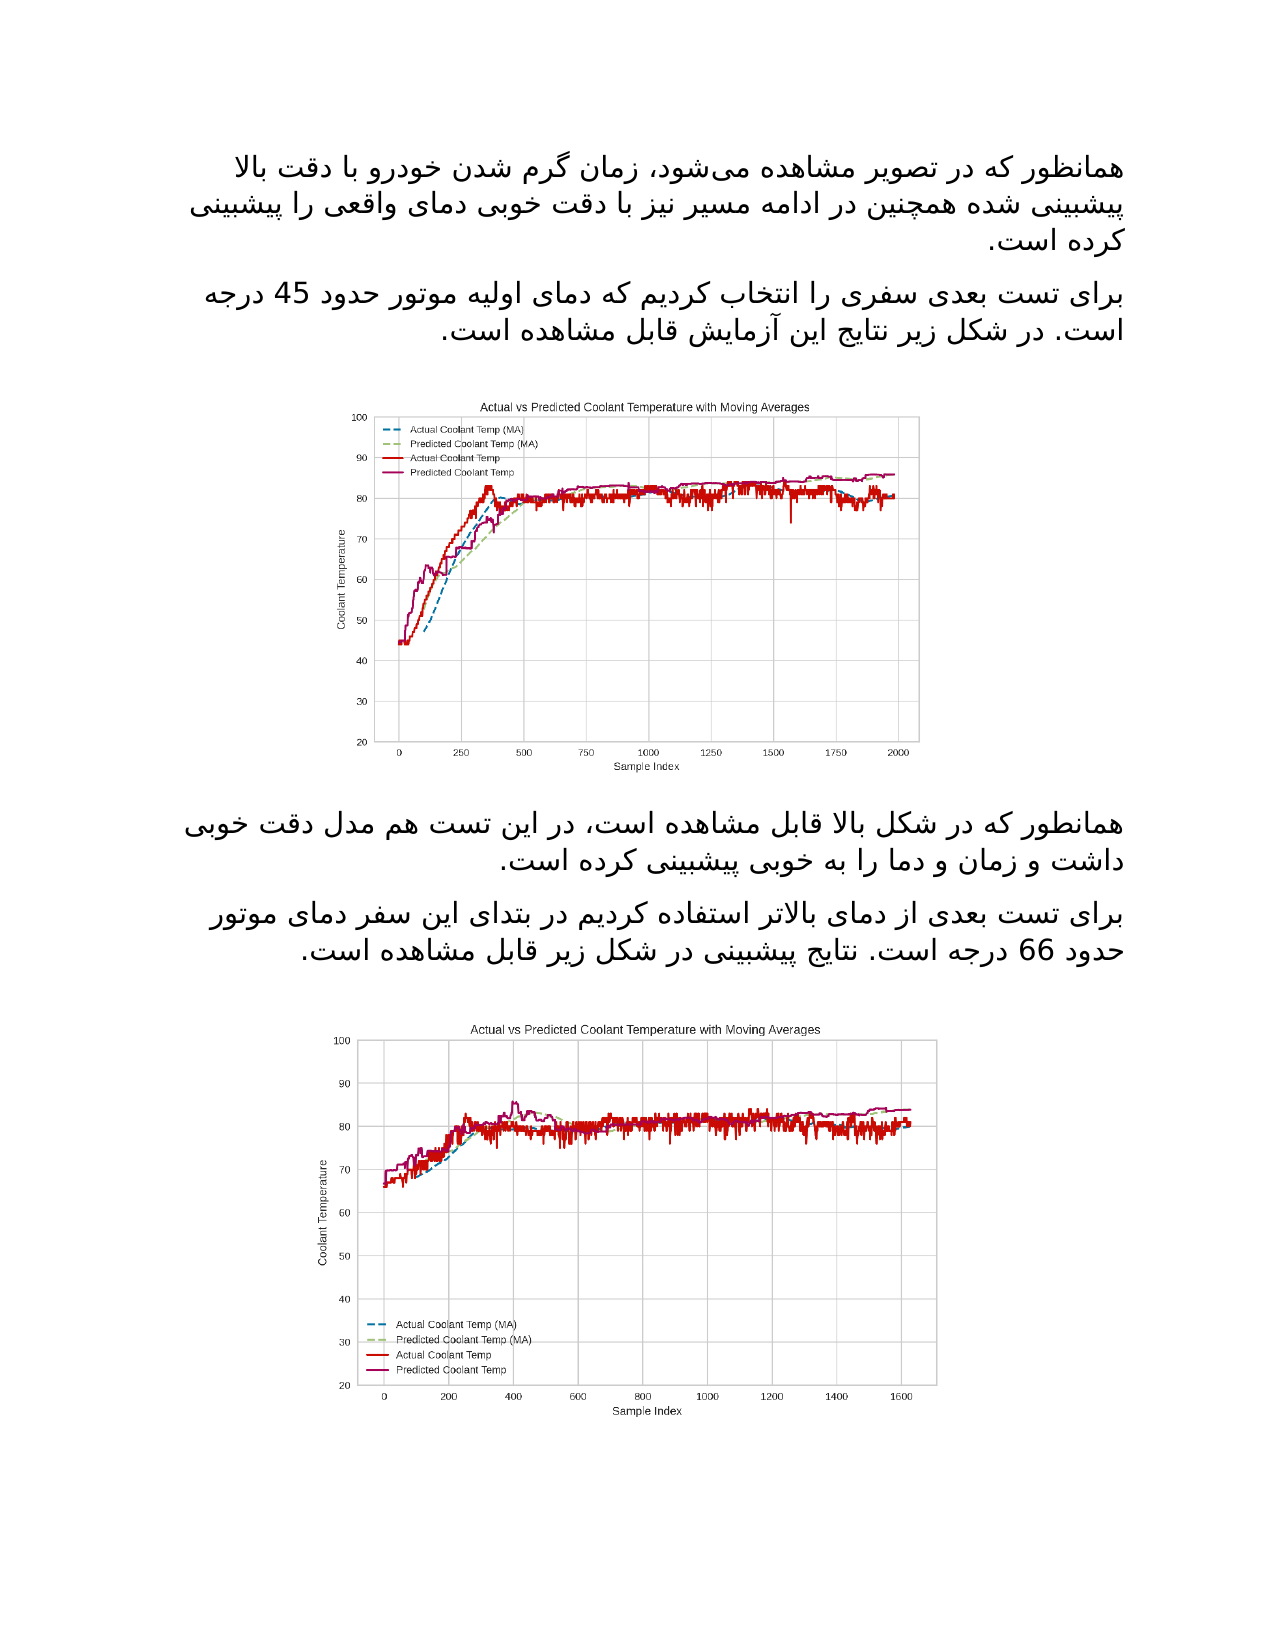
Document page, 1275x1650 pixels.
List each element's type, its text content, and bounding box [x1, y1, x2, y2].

text همانطور که در شکل بالا قابل مشاهده است، در این تست هم مدل دقت خوبی داشت و زمان و دما را به خوبی پیشبینی کرده است. [150, 806, 1125, 877]
text برای تست بعدی سفری را انتخاب کردیم که دمای اولیه موتور حدود 45 درجه است. در شکل زیر نتایج این آزمایش قابل مشاهده است. [150, 277, 1125, 347]
picture [264, 986, 1010, 1434]
picture [286, 366, 989, 788]
text همانظور که در تصویر مشاهده می‌شود، زمان گرم شدن خودرو با دقت بالا پیشبینی شده همچنین در ادامه مسیر نیز با دقت خوبی دمای واقعی را پیشبینی کرده است. [150, 150, 1125, 257]
text برای تست بعدی از دمای بالاتر استفاده کردیم در بتدای این سفر دمای موتور حدود 66 درجه است. نتایج پیشبینی در شکل زیر قابل مشاهده است. [150, 896, 1125, 967]
